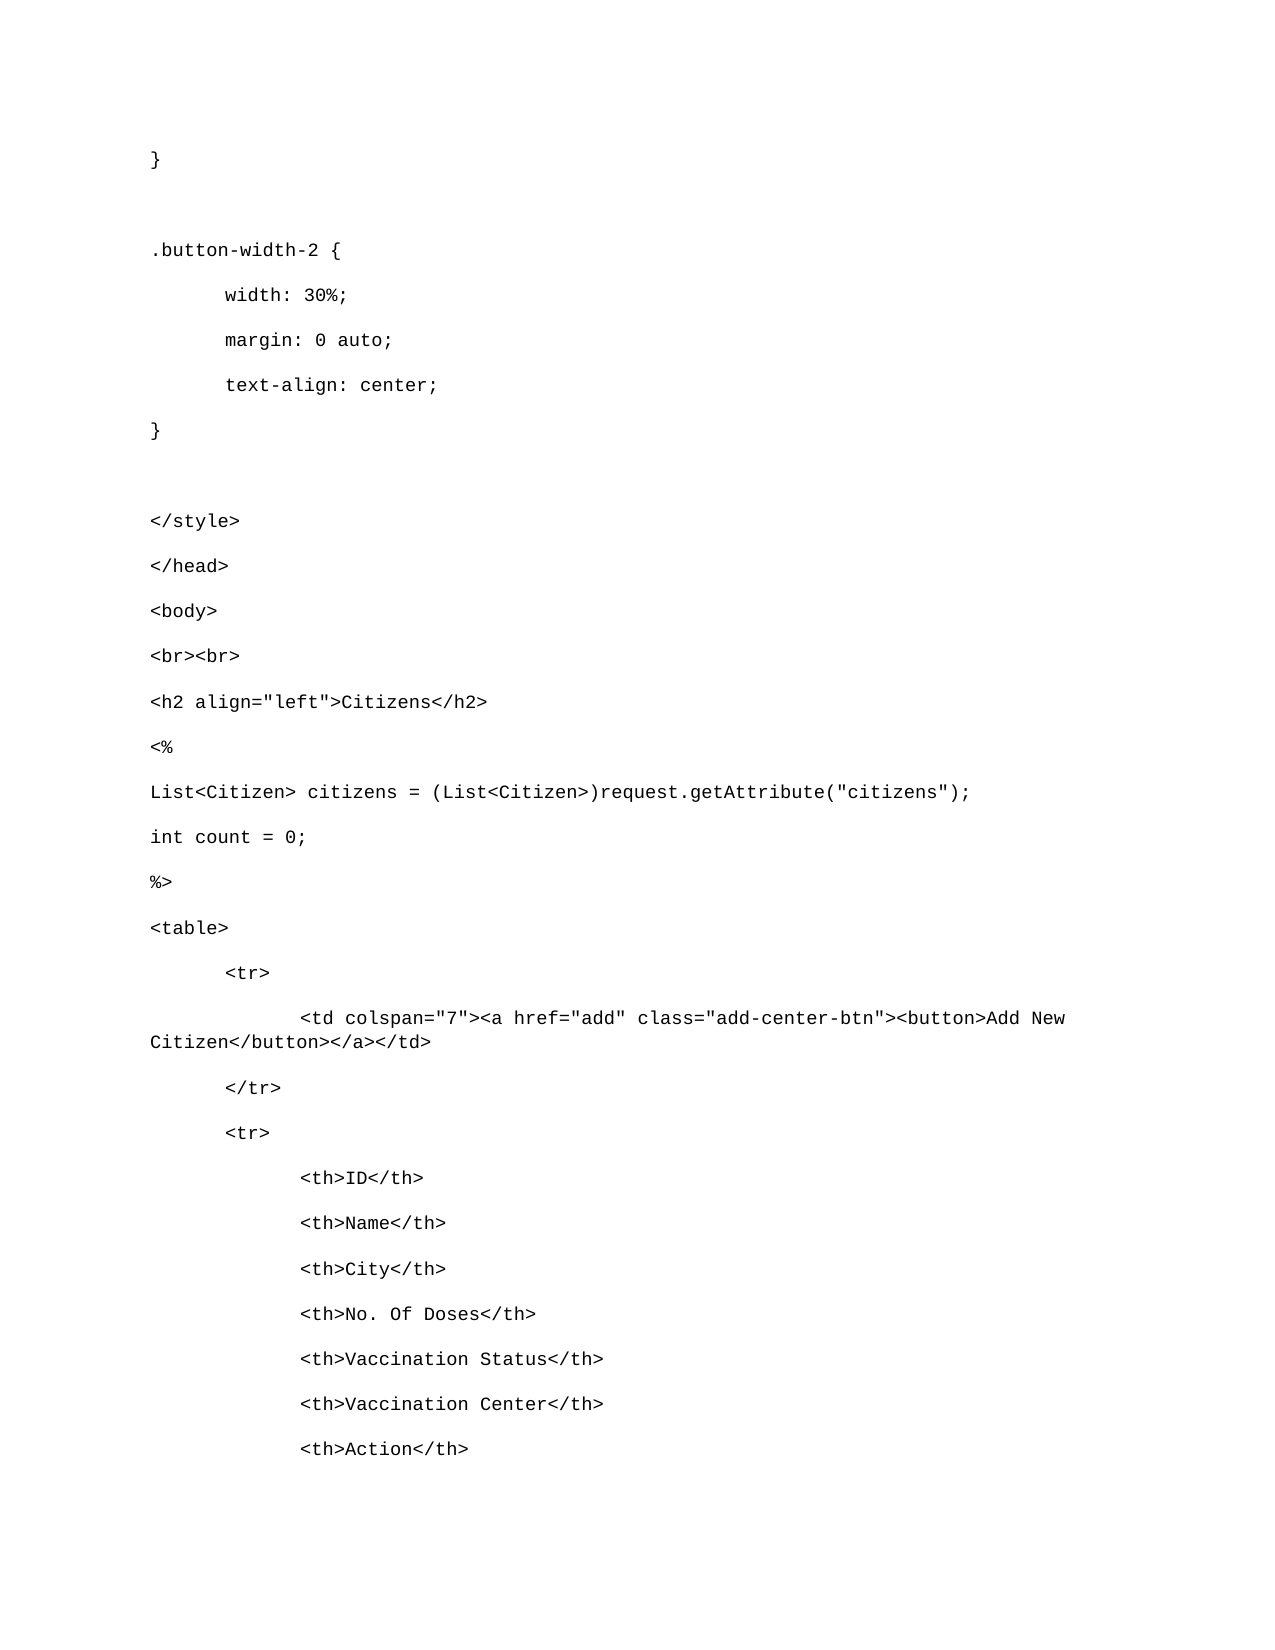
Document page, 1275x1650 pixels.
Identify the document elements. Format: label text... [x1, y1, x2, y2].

text <table> [150, 918, 1125, 940]
text <th>Name</th> [150, 1214, 1125, 1235]
text %> [150, 873, 1125, 894]
text <th>Vaccination Center</th> [150, 1395, 1125, 1416]
text } [150, 150, 1125, 171]
text </head> [150, 557, 1125, 578]
text <h2 align="left">Citizens</h2> [150, 692, 1125, 714]
text <th>City</th> [150, 1259, 1125, 1281]
text <th>No. Of Doses</th> [150, 1304, 1125, 1326]
text <body> [150, 602, 1125, 623]
text <tr> [150, 1124, 1125, 1145]
text List<Citizen> citizens = (List<Citizen>)request.getAttribute("citizens"); [150, 783, 1125, 804]
text <tr> [150, 964, 1125, 985]
text <% [150, 738, 1125, 759]
text int count = 0; [150, 828, 1125, 849]
text </tr> [150, 1078, 1125, 1100]
text .button-width-2 { [150, 240, 1125, 262]
text <td colspan="7"><a href="add" class="add-center-btn"><button>Add New Citizen</button></a></td> [150, 1009, 1125, 1054]
text width: 30%; [150, 286, 1125, 307]
text <th>Action</th> [150, 1440, 1125, 1461]
text <th>Vaccination Status</th> [150, 1350, 1125, 1371]
text </style> [150, 512, 1125, 533]
text <th>ID</th> [150, 1169, 1125, 1190]
text } [150, 421, 1125, 442]
text <br><br> [150, 647, 1125, 668]
text margin: 0 auto; [150, 331, 1125, 352]
text text-align: center; [150, 376, 1125, 397]
